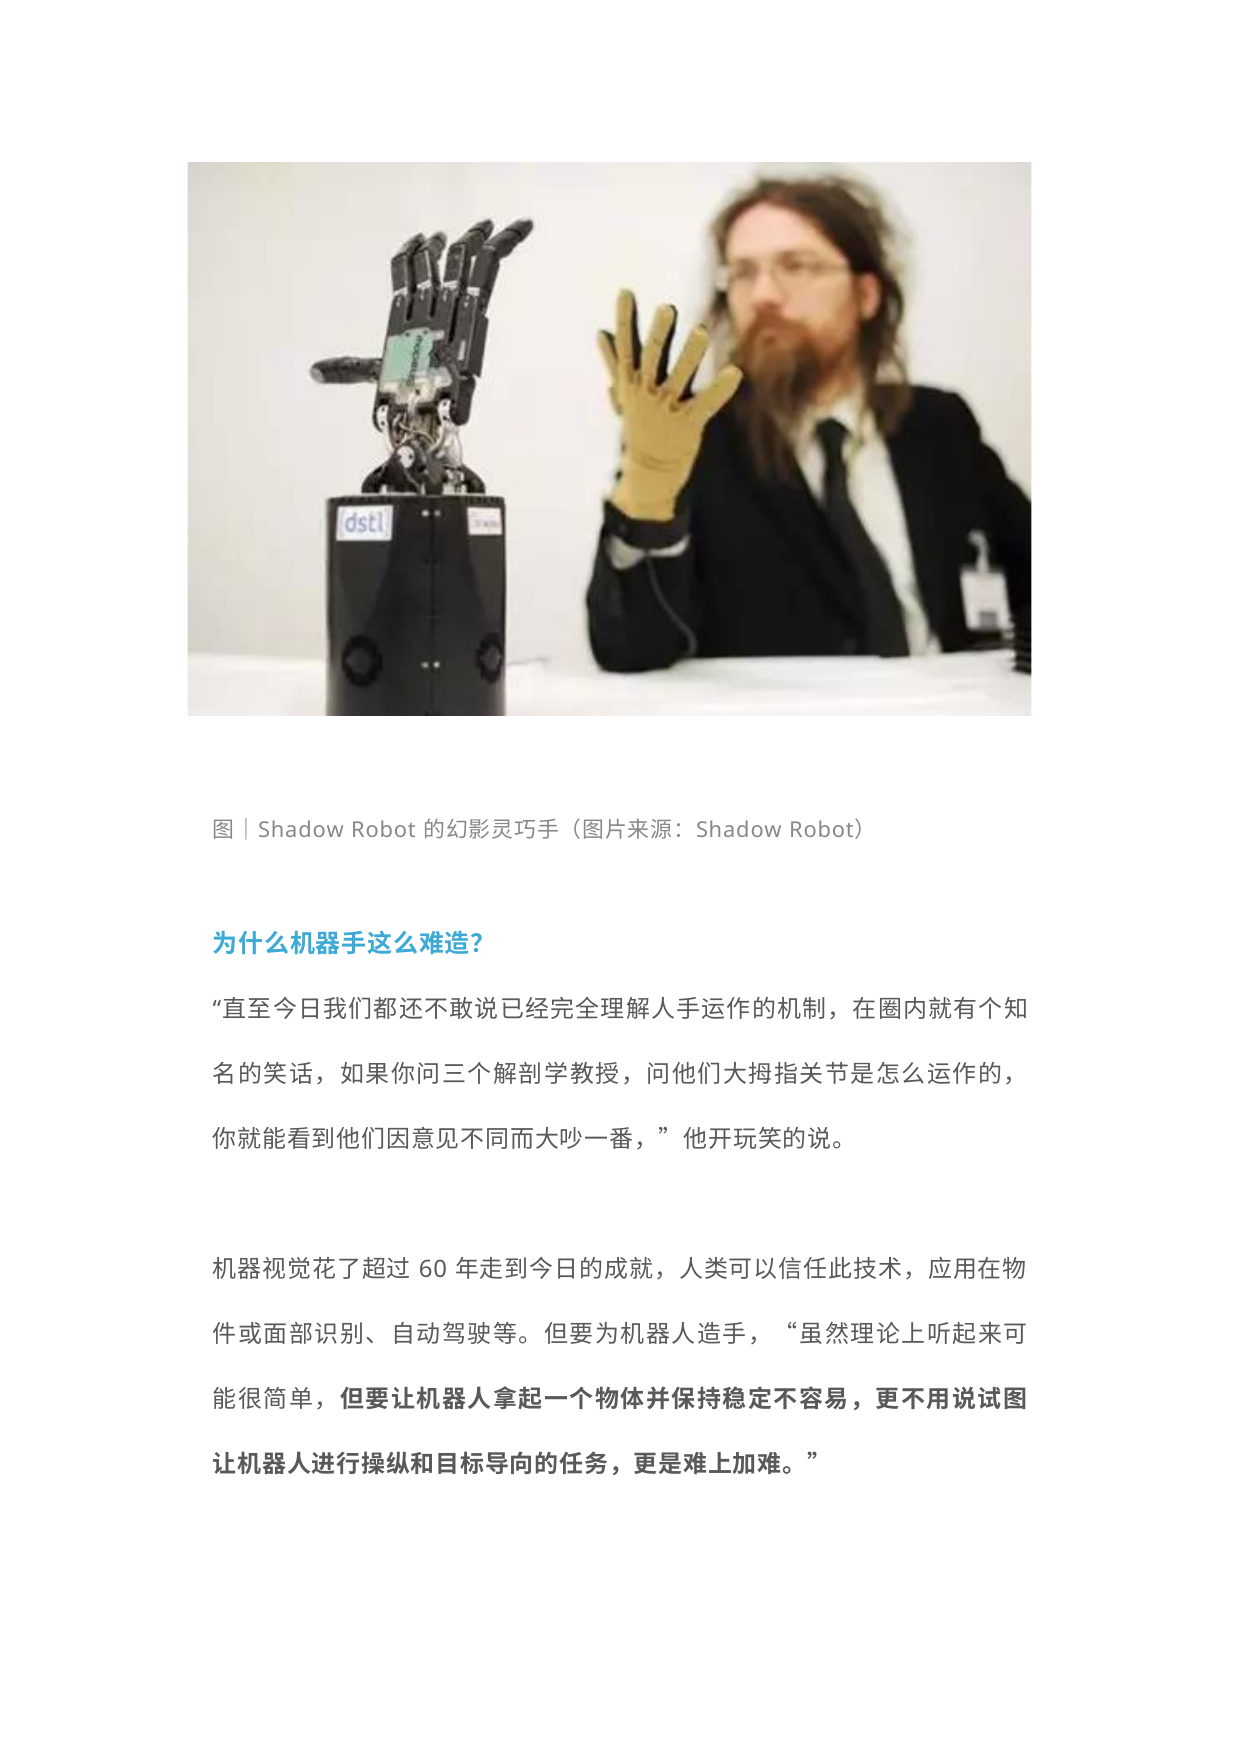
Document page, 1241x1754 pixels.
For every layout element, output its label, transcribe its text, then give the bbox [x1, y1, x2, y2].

text “直至今日我们都还不敢说已经完全理解人手运作的机制，在圈内就有个知名的笑话，如果你问三个解剖学教授，问他们大拇指关节是怎么运作的，你就能看到他们因意见不同而大吵一番，”他开玩笑的说。 [212, 974, 1028, 1169]
text 机器视觉花了超过 60 年走到今日的成就，人类可以信任此技术，应用在物件或面部识别、自动驾驶等。但要为机器人造手，“虽然理论上听起来可能很简单，但要让机器人拿起一个物体并保持稳定不容易，更不用说试图让机器人进行操纵和目标导向的任务，更是难上加难。” [212, 1234, 1028, 1494]
text 为什么机器手这么难造？ [212, 909, 1028, 974]
picture [187, 162, 1032, 716]
text 图｜Shadow Robot 的幻影灵巧手（图片来源：Shadow Robot） [212, 812, 1028, 844]
